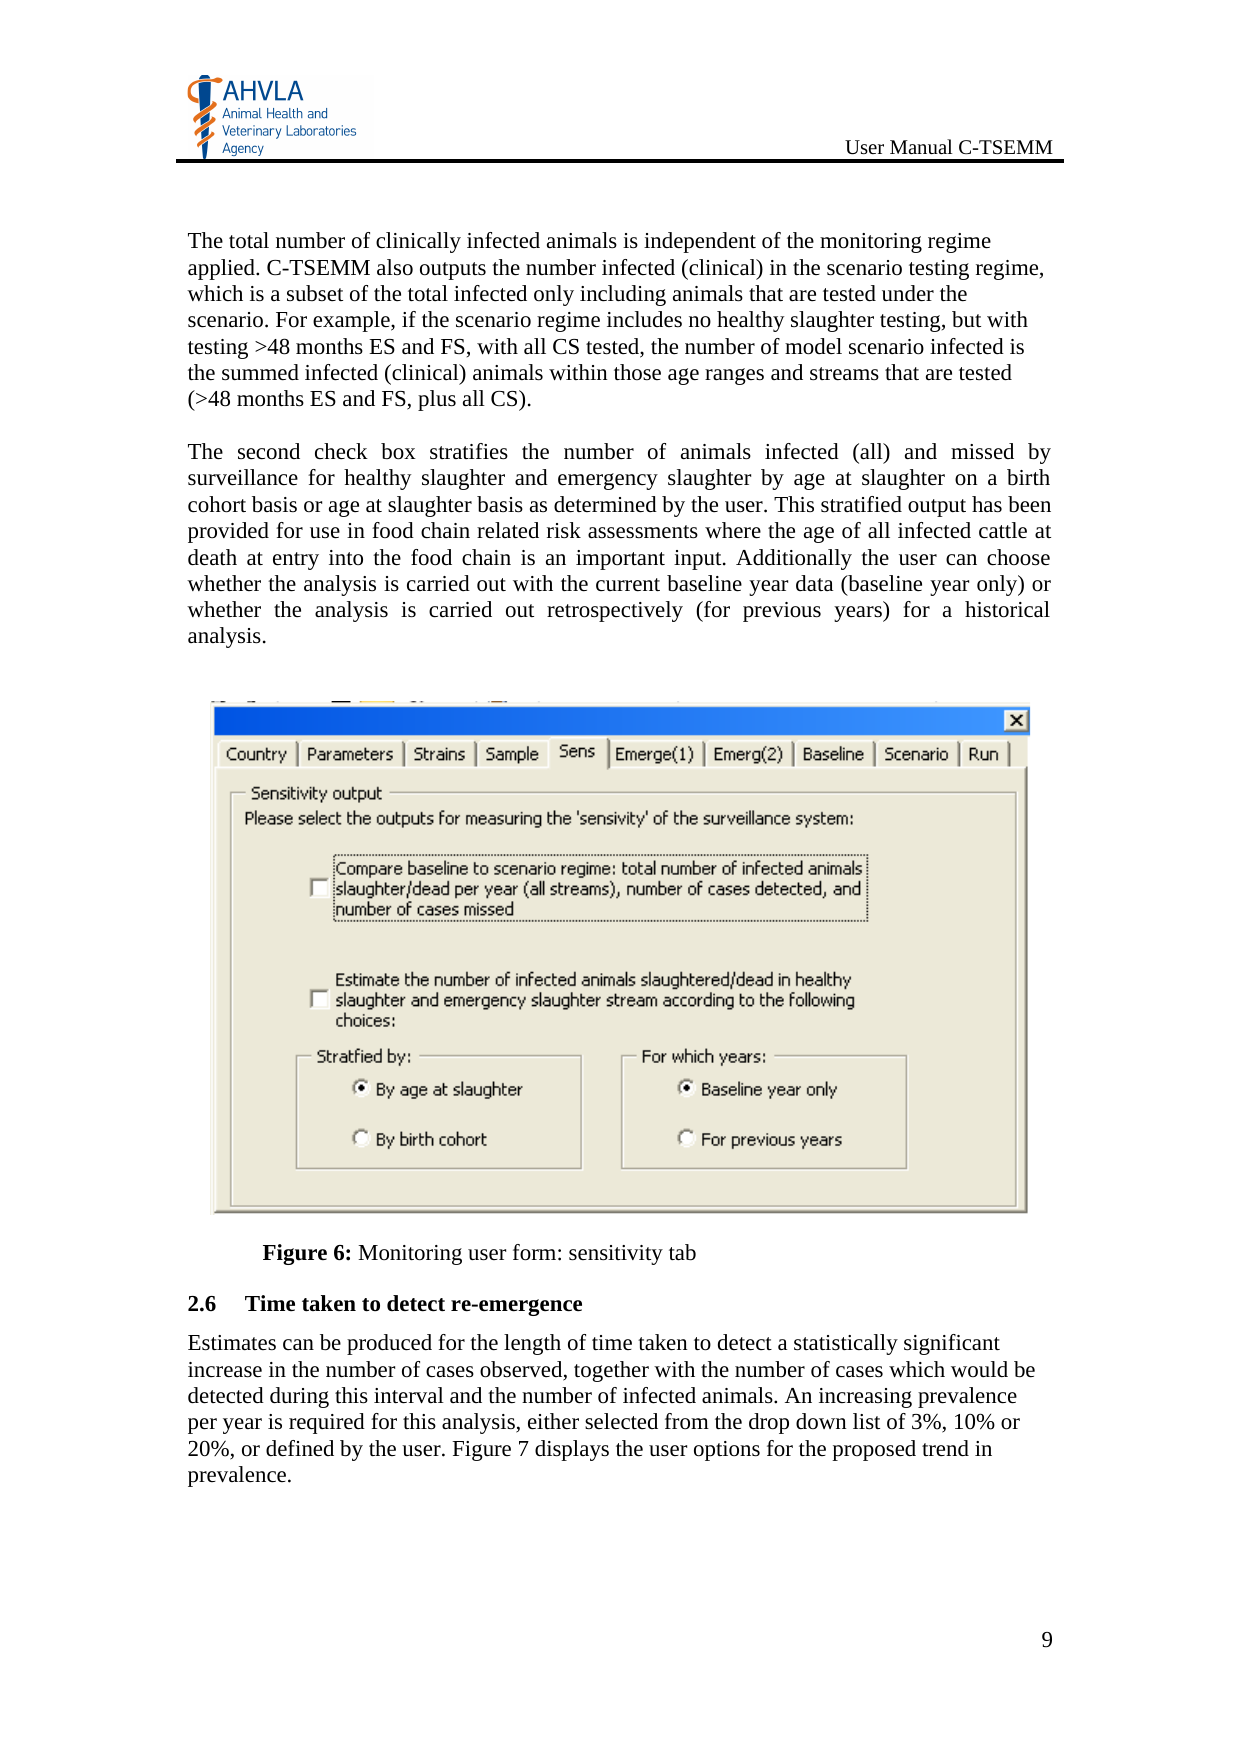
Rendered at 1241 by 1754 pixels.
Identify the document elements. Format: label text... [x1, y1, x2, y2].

picture [187, 75, 374, 159]
picture [210, 701, 1031, 1215]
title Figure 6: Monitoring user form: sensitivity tab [262, 1239, 1053, 1266]
text Estimates can be produced for the length of time taken to detect a statistically significant increase in the number of cases observed, together with the number of cases which would be detected during this interval and the number of infected animals. An increasing prevalence per year is required for this analysis, either selected from the drop down list of 3%, 10% or 20%, or defined by the user. Figure 7 displays the user options for the proposed trend in prevalence. [187, 1329, 1053, 1487]
text The second check box stratifies the number of animals infected (all) and missed by surveillance for healthy slaughter and emergency slaughter by age at slaughter on a birth cohort basis or age at slaughter basis as determined by the user. This stratified output has been provided for use in food chain related risk assessments where the age of all infected cattle at death at entry into the food chain is an important input. Additionally the user can choose whether the analysis is carried out with the current baseline year data (baseline year only) or whether the analysis is carried out retrospectively (for previous years) for a historical analysis. [187, 438, 1053, 649]
text The total number of clinically infected animals is independent of the monitoring regime applied. C-TSEMM also outputs the number infected (clinical) in the scenario testing regime, which is a subset of the total infected only including animals that are tested under the scenario. For example, if the scenario regime includes no healthy slaughter testing, but with testing >48 months ES and FS, with all CS tested, the number of model scenario infected is the summed infected (clinical) animals within those age ranges and streams that are tested (>48 months ES and FS, plus all CS). [187, 227, 1053, 412]
text 2.6 Time taken to detect re-emergence [187, 1291, 1053, 1317]
